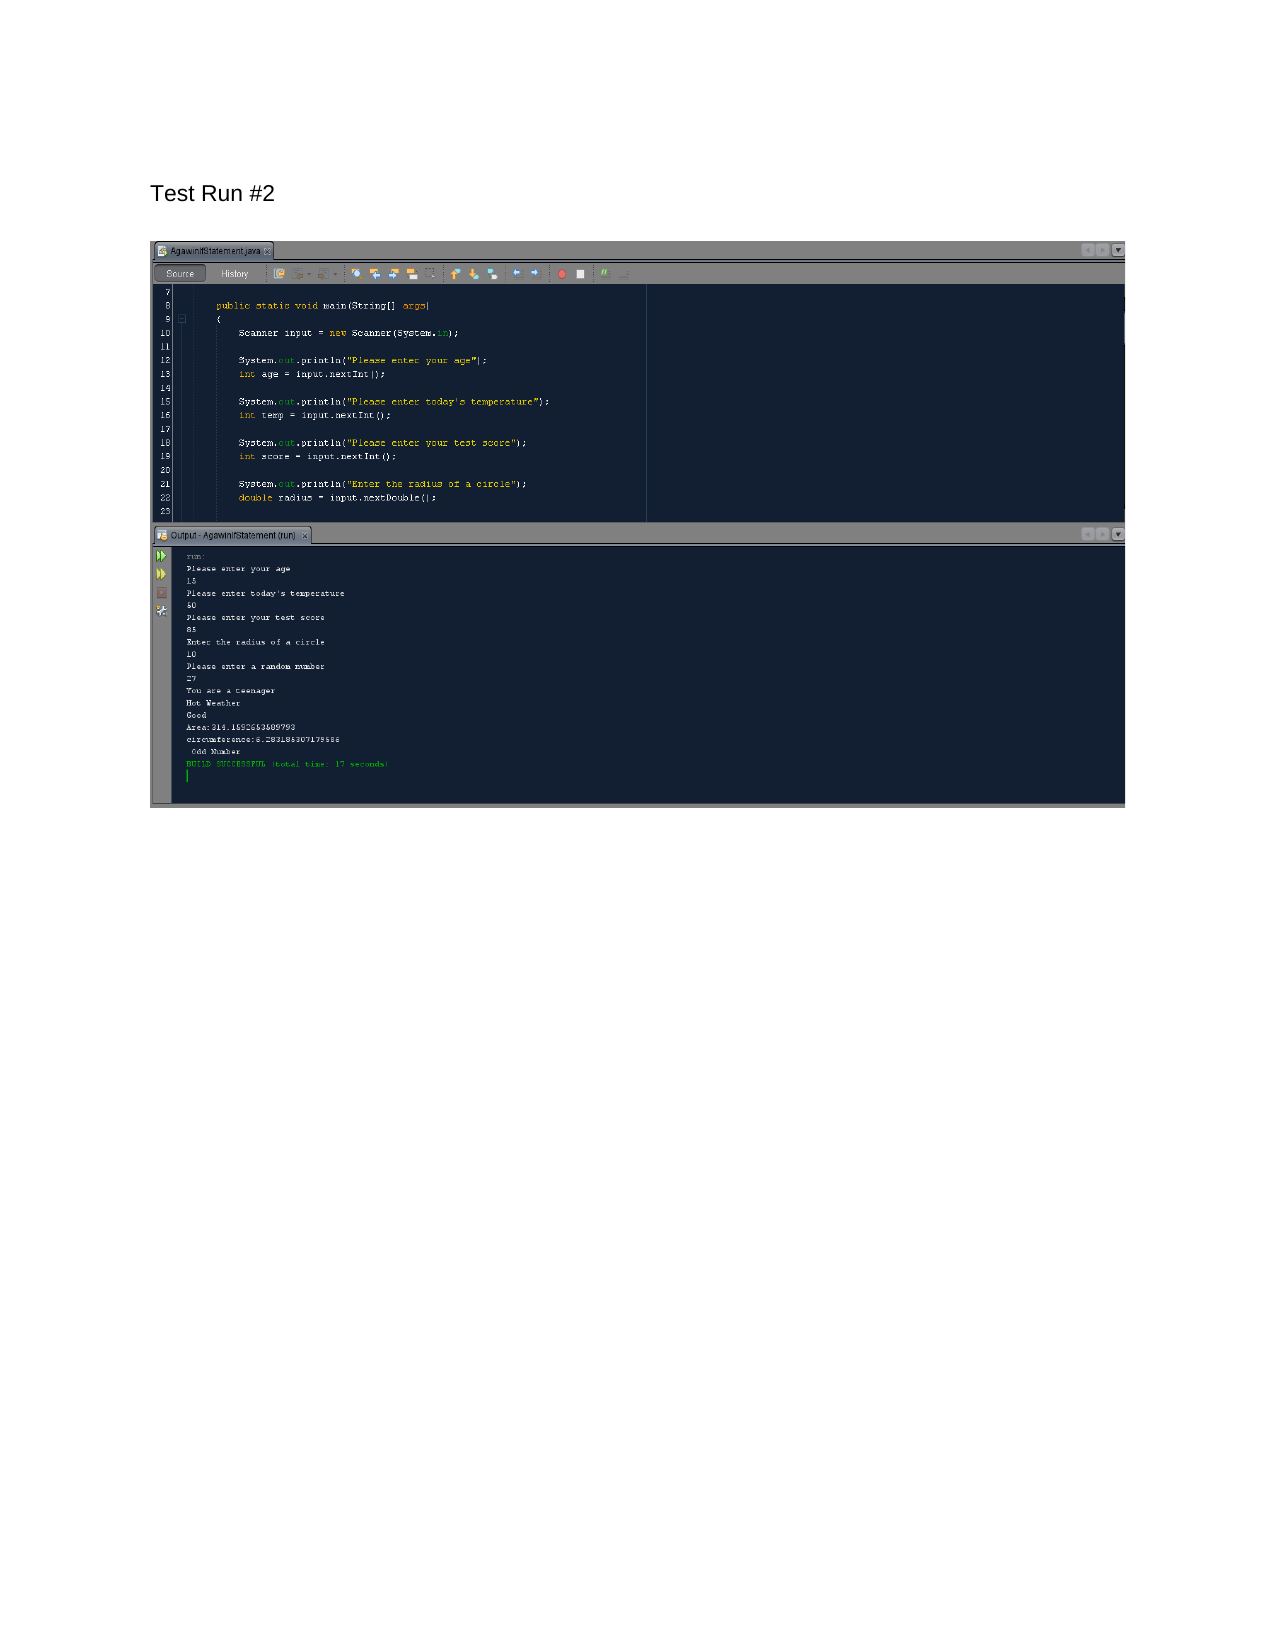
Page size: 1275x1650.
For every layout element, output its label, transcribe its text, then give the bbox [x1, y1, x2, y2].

text Test Run #2 [150, 180, 1125, 207]
picture [150, 241, 1125, 808]
